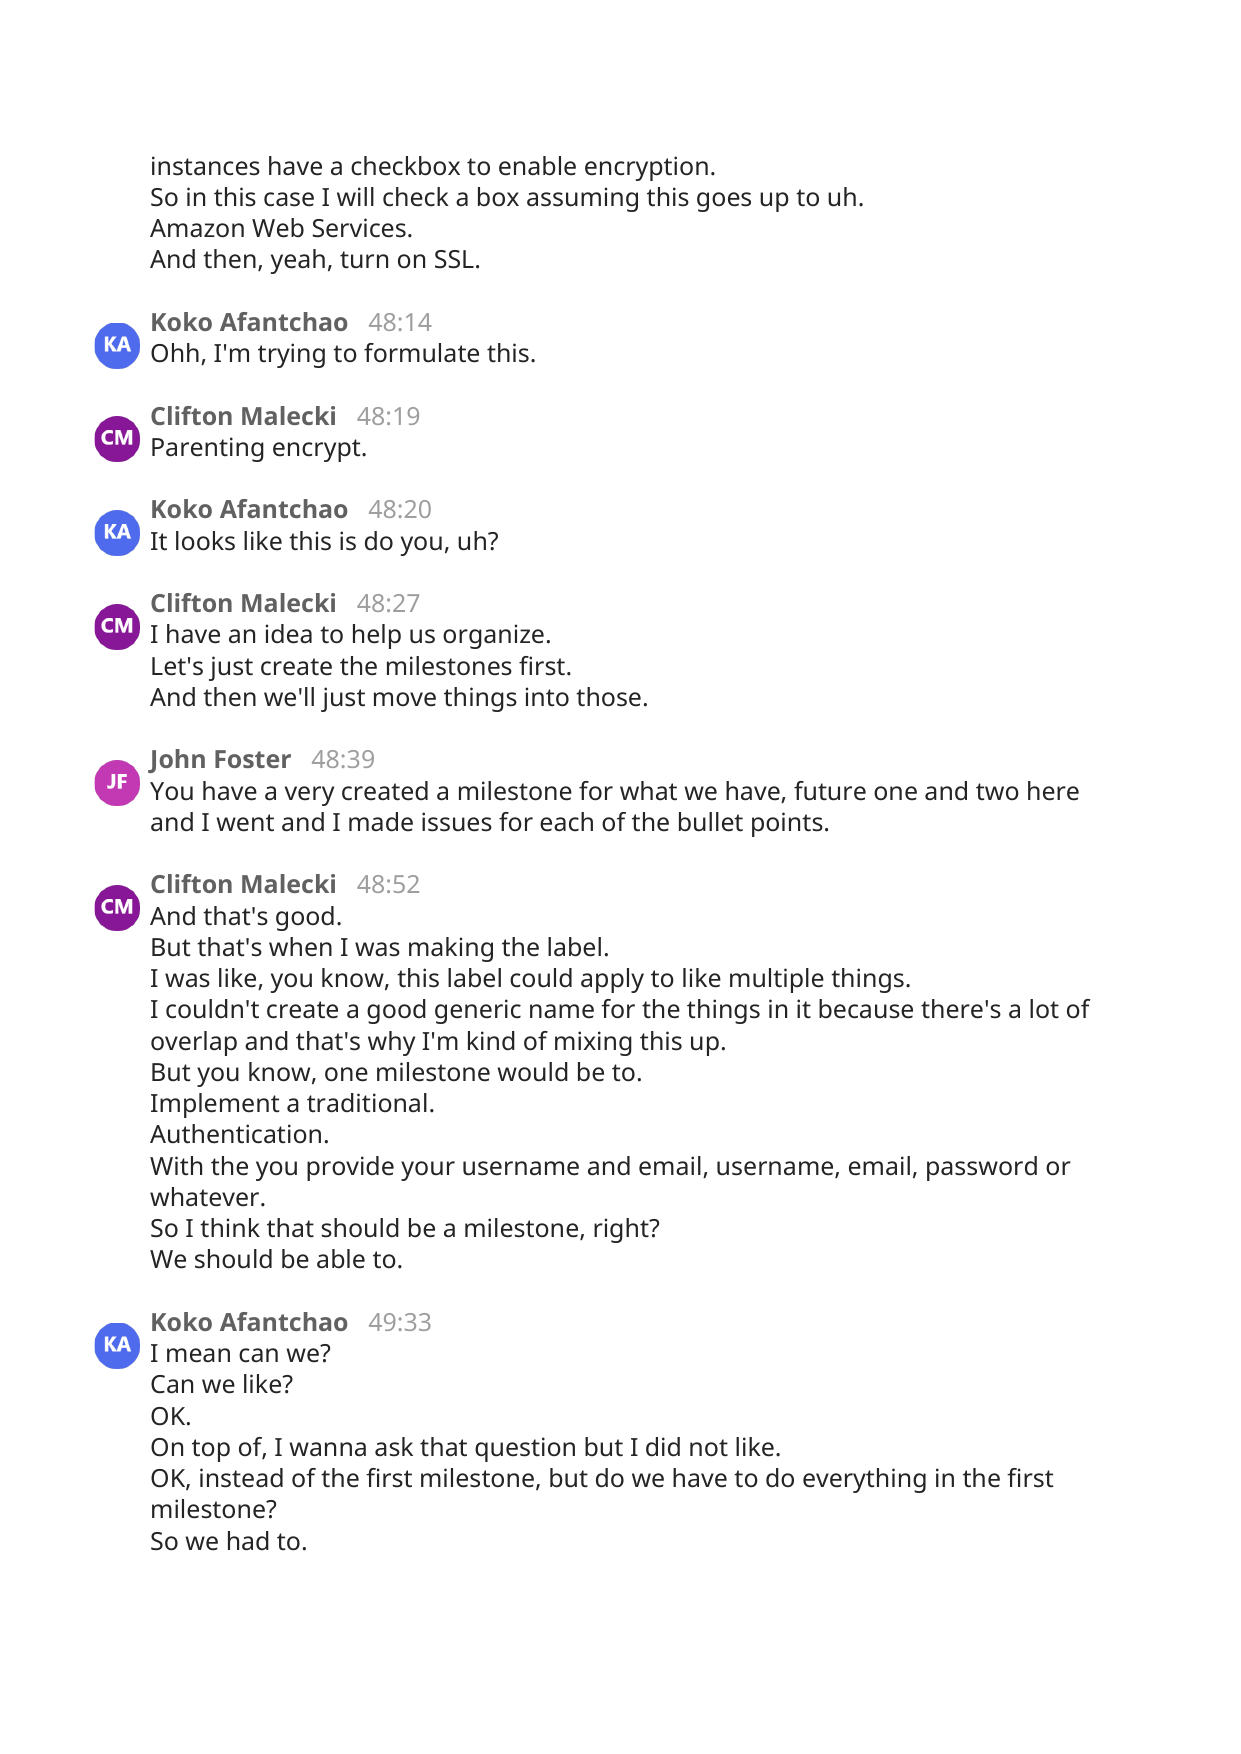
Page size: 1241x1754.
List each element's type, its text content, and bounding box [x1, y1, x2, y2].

picture [94, 604, 140, 650]
picture [94, 416, 140, 462]
text Clifton Malecki 48:52 And that's good. But that's when I was making the label. I was like, you know, this label could apply to like multiple things. I couldn't create a good generic name for the things in it because there's a lot of overlap and that's why I'm kind of mixing this up. But you know, one milestone would be to. Implement a traditional. Authentication. With the you provide your username and email, username, email, password or whatever. So I think that should be a milestone, right? We should be able to. [150, 837, 1090, 1275]
picture [94, 885, 140, 931]
picture [94, 760, 140, 806]
text Clifton Malecki 48:27 I have an idea to help us organize. Let's just create the milestones first. And then we'll just move things into those. [150, 556, 1090, 712]
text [150, 150, 1090, 275]
picture [94, 510, 140, 556]
text John Foster 48:39 You have a very created a milestone for what we have, future one and two here and I went and I made issues for each of the bullet points. [150, 712, 1090, 837]
picture [94, 323, 140, 369]
text Koko Afantchao 49:33 I mean can we? Can we like? OK. On top of, I wanna ask that question but I did not like. OK, instead of the first milestone, but do we have to do everything in the first milestone? So we had to. [150, 1275, 1090, 1556]
text Koko Afantchao 48:14 Ohh, I'm trying to formulate this. [150, 275, 1090, 369]
text Koko Afantchao 48:20 It looks like this is do you, uh? [150, 462, 1090, 556]
text Clifton Malecki 48:19 Parenting encrypt. [150, 369, 1090, 462]
picture [94, 1323, 140, 1369]
